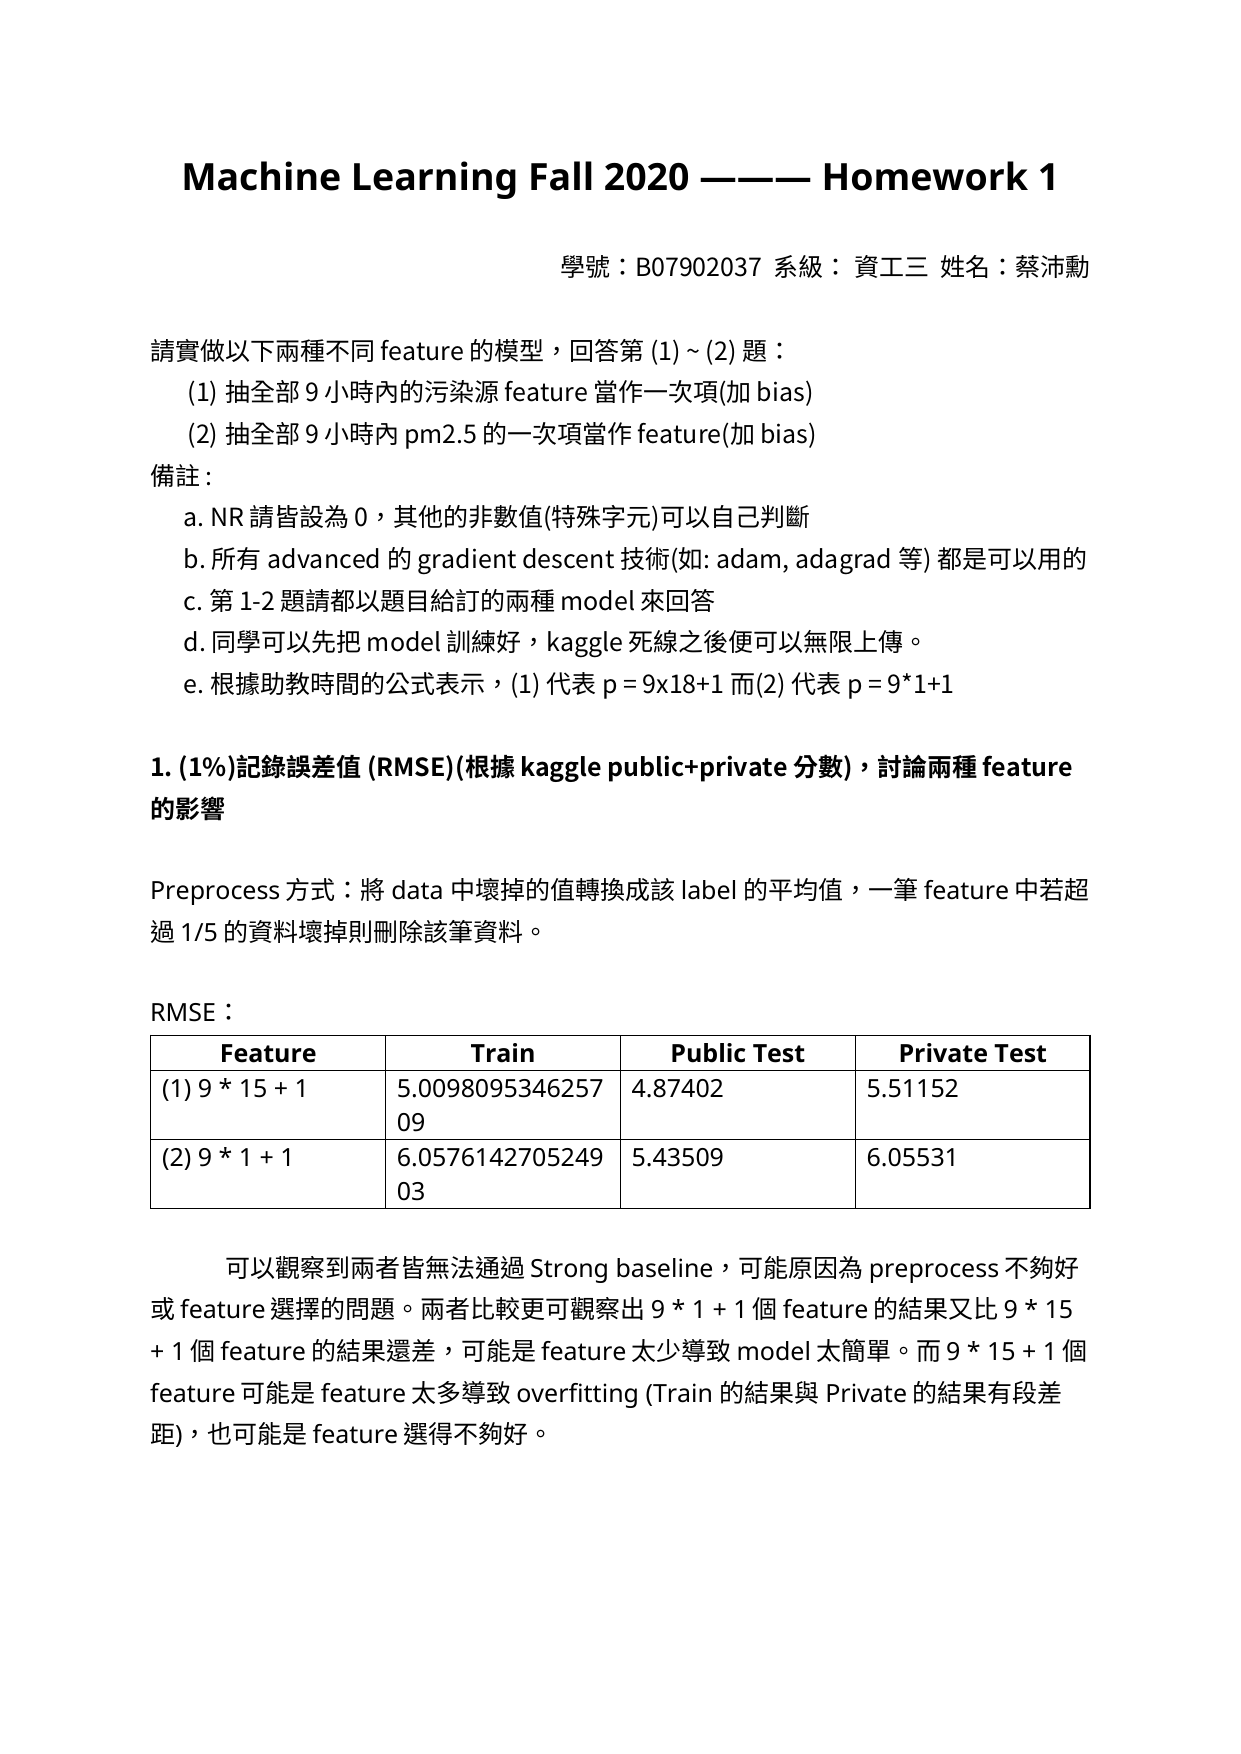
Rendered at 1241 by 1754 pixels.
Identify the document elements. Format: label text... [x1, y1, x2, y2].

text b. 所有 advanced 的 gradient descent 技術(如: adam, adagrad 等) 都是可以用的 [150, 539, 1090, 576]
text 備註 : a. NR請皆設為0，其他的非數值(特殊字元)可以自己判斷 [150, 456, 1090, 534]
table_cell 5.51152 [856, 1071, 1089, 1139]
table_header Train [386, 1036, 620, 1069]
text c. 第1-2題請都以題目給訂的兩種model來回答 [150, 581, 1090, 617]
table_header Feature [151, 1036, 385, 1069]
text 可以觀察到兩者皆無法通過Strong baseline，可能原因為preprocess不夠好或feature選擇的問題。兩者比較更可觀察出9 * 1 + 1個feature的結果又比9 * 15 + 1個feature的結果還差，可能是feature太少導致model太簡單。而9 * 15 + 1個feature可能是feature太多導致overfitting (Train 的結果與 Private的結果有段差距)，也可能是feature選得不夠好。 [150, 1248, 1090, 1451]
text Machine Learning Fall 2020 ——— Homework 1 [150, 150, 1090, 201]
table_header Private Test [856, 1036, 1089, 1069]
table_cell (1) 9 * 15 + 1 [151, 1071, 385, 1139]
table_cell 4.87402 [621, 1071, 855, 1139]
text 請實做以下兩種不同feature的模型，回答第 (1) ~ (2) 題： [150, 331, 1090, 367]
table_cell 6.057614270524903 [386, 1140, 620, 1208]
table_cell 5.009809534625709 [386, 1071, 620, 1139]
list 抽全部9小時內pm2.5的一次項當作feature(加bias) [187, 414, 1090, 451]
table_header Public Test [621, 1036, 855, 1069]
text 學號：B07902037 系級： 資工三 姓名：蔡沛勳 [150, 248, 1090, 284]
text Preprocess方式：將 data 中壞掉的值轉換成該 label 的平均值，一筆feature中若超過1/5的資料壞掉則刪除該筆資料。 [150, 870, 1090, 948]
table_cell 6.05531 [856, 1140, 1089, 1208]
text d. 同學可以先把model訓練好，kaggle死線之後便可以無限上傳。 [150, 623, 1090, 659]
text 1. (1%)記錄誤差值 (RMSE)(根據kaggle public+private分數)，討論兩種feature的影響 [150, 748, 1090, 826]
text e. 根據助教時間的公式表示，(1) 代表 p = 9x18+1 而(2) 代表 p = 9*1+1 [150, 664, 1090, 701]
text RMSE： [150, 993, 1090, 1029]
table_cell 5.43509 [621, 1140, 855, 1208]
list 抽全部9小時內的污染源feature當作一次項(加bias) [187, 373, 1090, 409]
table_cell (2) 9 * 1 + 1 [151, 1140, 385, 1208]
